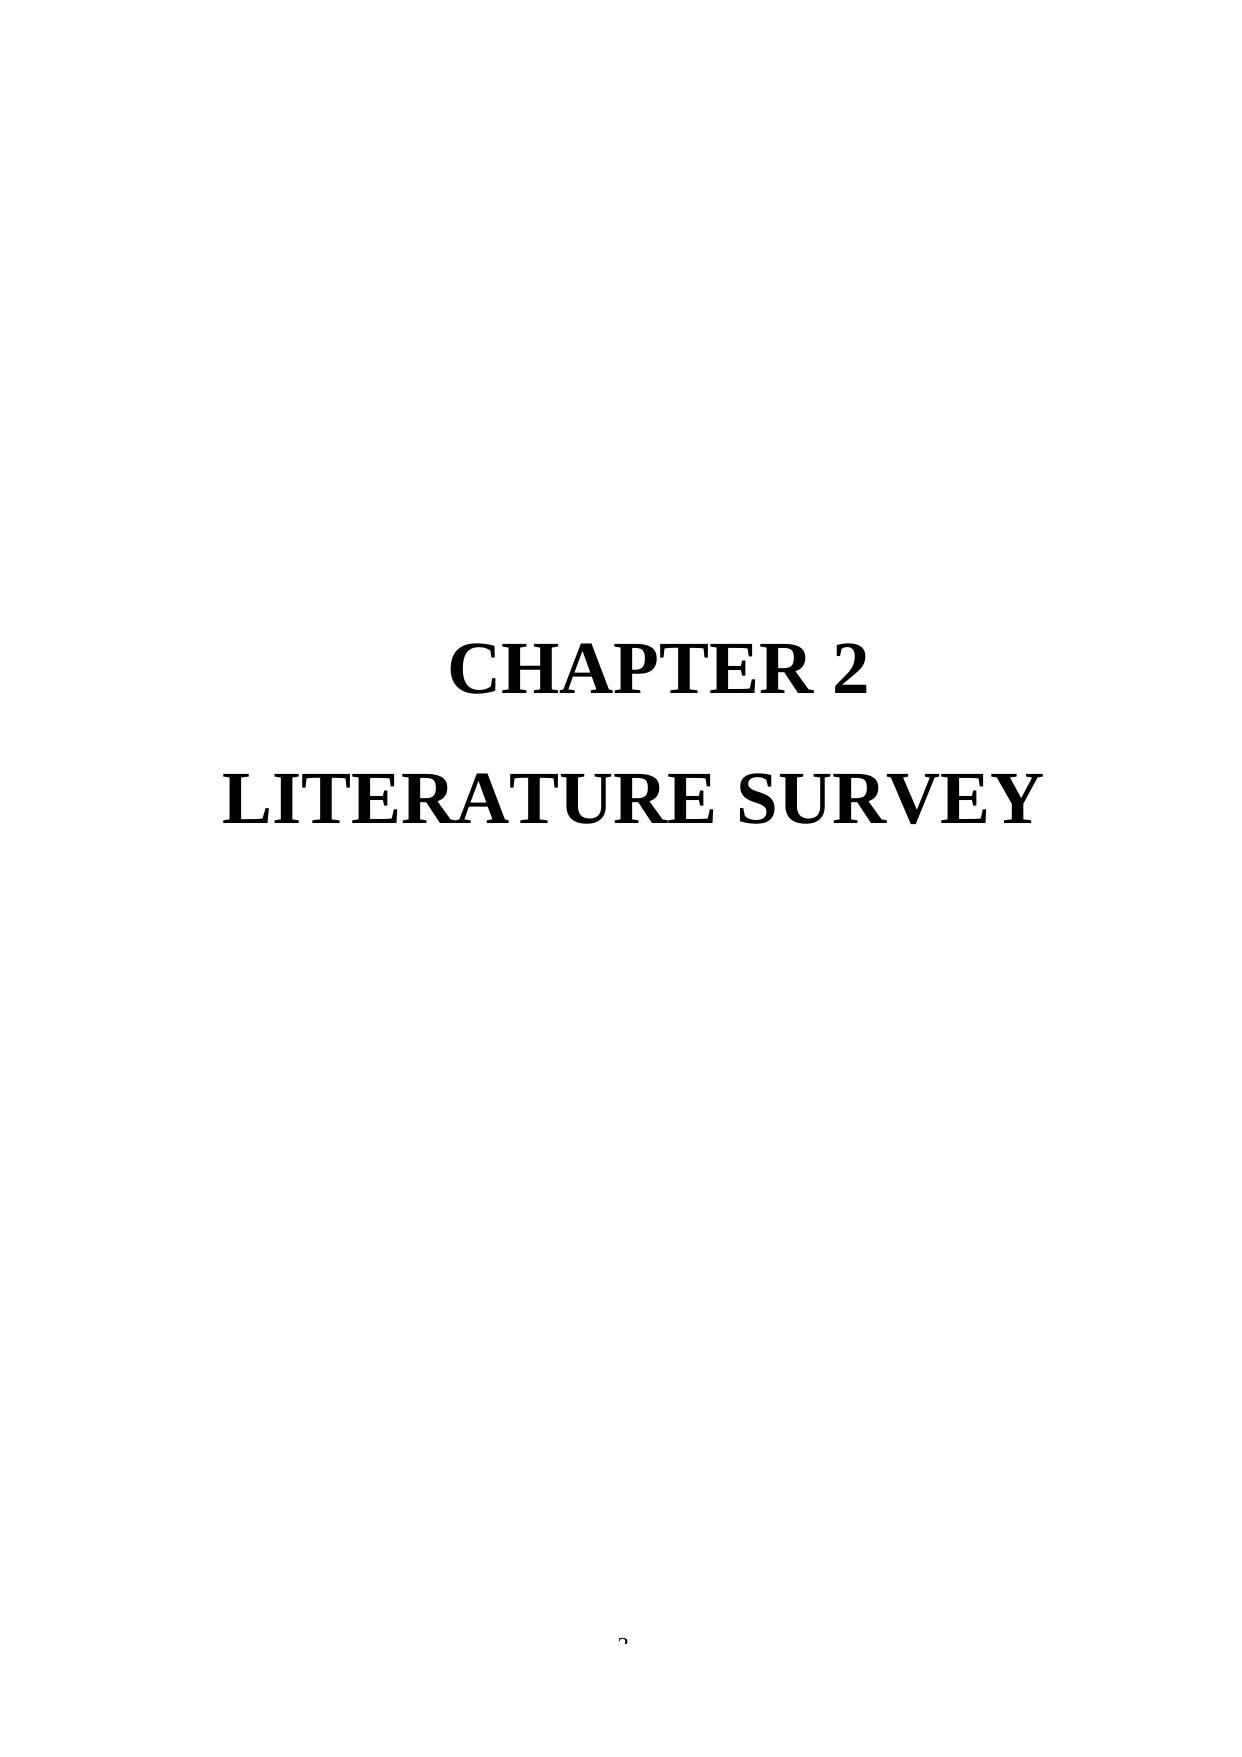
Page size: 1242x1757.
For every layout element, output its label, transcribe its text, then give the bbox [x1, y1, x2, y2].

subtitle CHAPTER 2 LITERATURE SURVEY [223, 623, 1212, 840]
